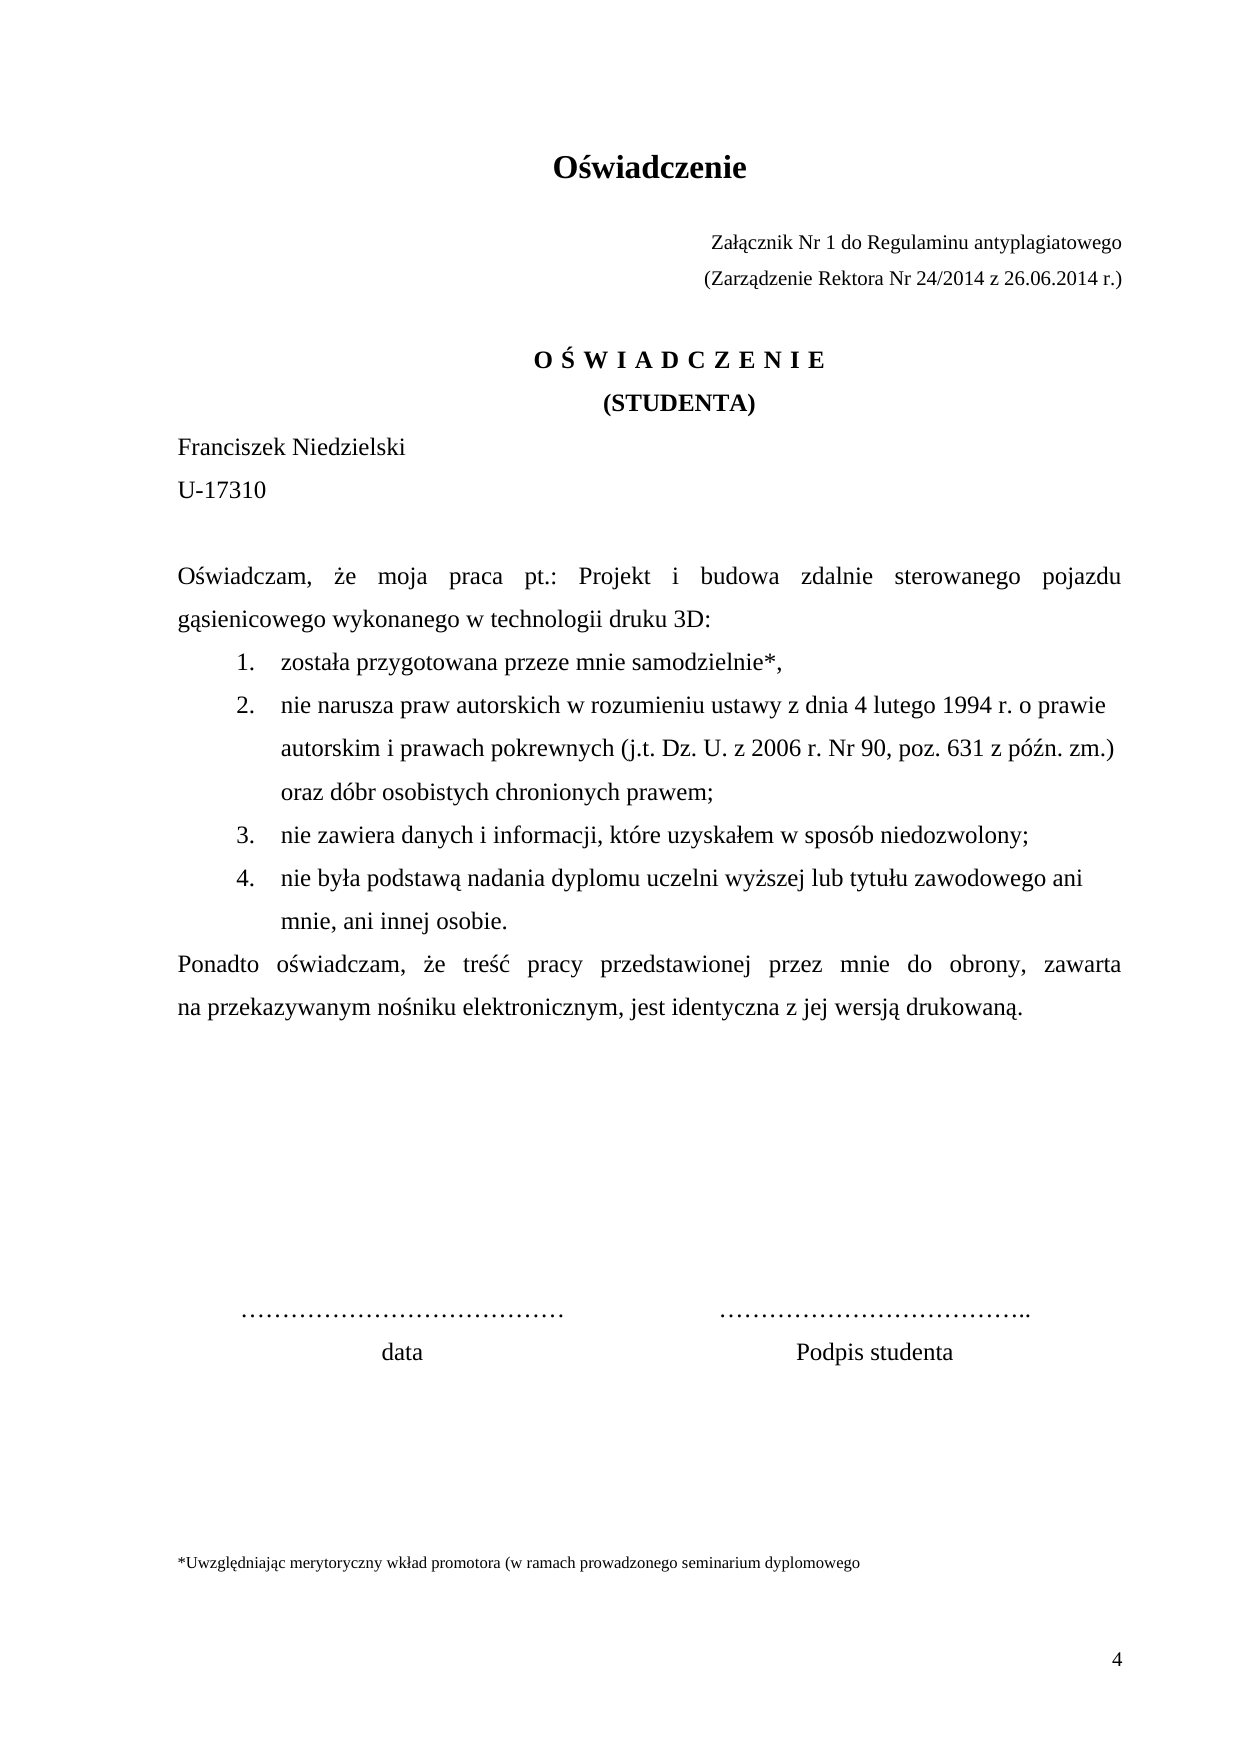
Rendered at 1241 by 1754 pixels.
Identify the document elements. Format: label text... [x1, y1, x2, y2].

text *Uwzględniając merytoryczny wkład promotora (w ramach prowadzonego seminarium dyplomowego [177, 1553, 1122, 1572]
text OŚWIADCZENIE [177, 345, 1122, 374]
text Ponadto oświadczam, że treść pracy przedstawionej przez mnie do obrony, zawarta na przekazywanym nośniku elektronicznym, jest identyczna z jej wersją drukowaną. [177, 949, 1122, 1021]
table_cell Podpis studenta [638, 1337, 1111, 1380]
list nie narusza praw autorskich w rozumieniu ustawy z dnia 4 lutego 1994 r. o prawie autorskim i prawach pokrewnych (j.t. Dz. U. z 2006 r. Nr 90, poz. 631 z późn. zm.) oraz dóbr osobistych chronionych prawem; [236, 690, 1122, 805]
table_header ………………………………… [166, 1294, 638, 1337]
table_header ……………………………….. [638, 1294, 1111, 1337]
text Oświadczam, że moja praca pt.: Projekt i budowa zdalnie sterowanego pojazdu gąsienicowego wykonanego w technologii druku 3D: [177, 561, 1122, 633]
text Oświadczenie [177, 148, 1122, 186]
list została przygotowana przeze mnie samodzielnie*, [236, 647, 1122, 676]
text Franciszek Niedzielski [177, 432, 1122, 460]
list nie była podstawą nadania dyplomu uczelni wyższej lub tytułu zawodowego ani mnie, ani innej osobie. [236, 863, 1122, 935]
text U-17310 [177, 475, 1122, 503]
list nie zawiera danych i informacji, które uzyskałem w sposób niedozwolony; [236, 820, 1122, 848]
table_cell data [166, 1337, 638, 1380]
text Załącznik Nr 1 do Regulaminu antyplagiatowego [177, 230, 1122, 254]
text (STUDENTA) [177, 388, 1122, 417]
text (Zarządzenie Rektora Nr 24/2014 z 26.06.2014 r.) [177, 266, 1122, 290]
